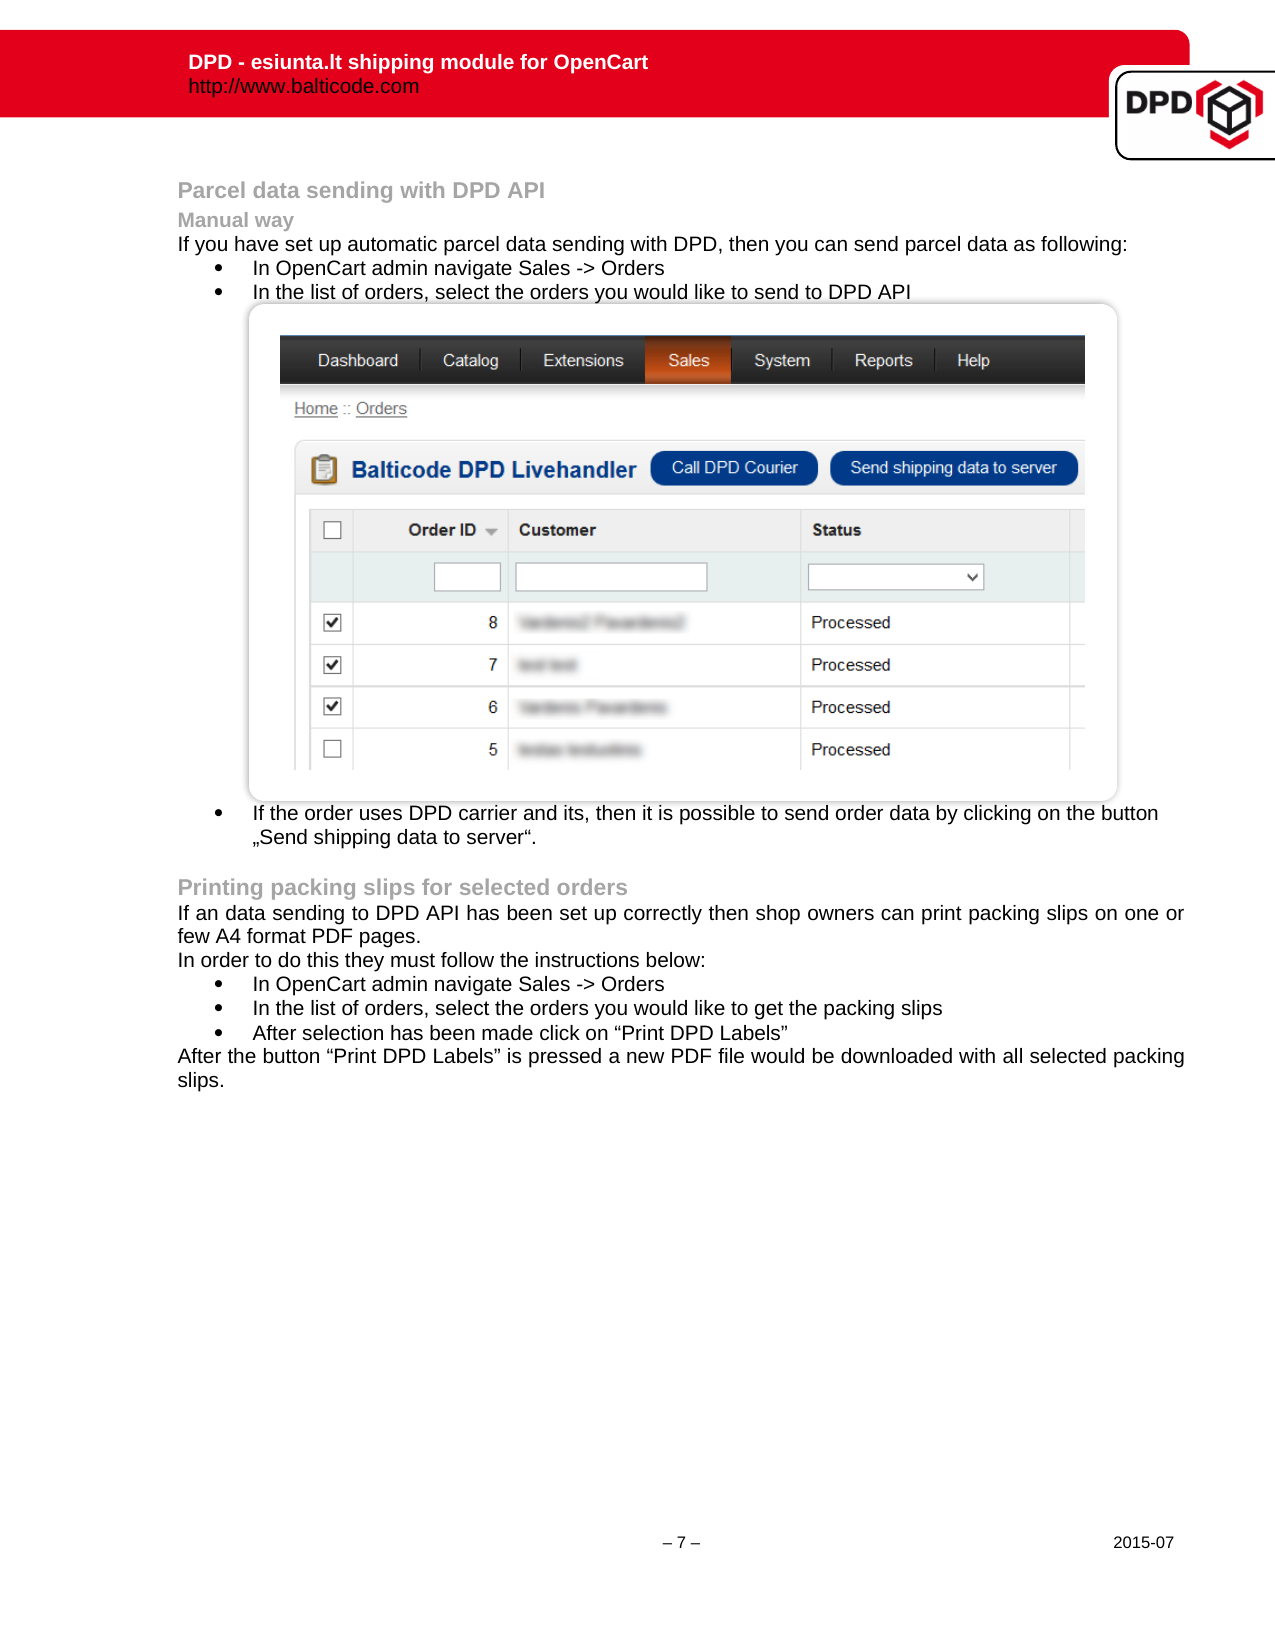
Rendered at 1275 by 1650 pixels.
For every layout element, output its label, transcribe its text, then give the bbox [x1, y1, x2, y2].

text If an data sending to DPD API has been set up correctly then shop owners can print packing slips on one or few A4 format PDF pages. [177, 900, 1186, 948]
list After selection has been made click on “Print DPD Labels” [215, 1020, 1186, 1044]
text If you have set up automatic parcel data sending with DPD, then you can send parcel data as following: [177, 232, 1186, 256]
list In the list of orders, select the orders you would like to get the packing slips [215, 996, 1186, 1020]
subtitle Printing packing slips for selected orders [177, 874, 1186, 900]
list In OpenCart admin navigate Sales -> Orders [215, 972, 1186, 996]
picture [280, 335, 1085, 770]
list If the order uses DPD carrier and its, then it is possible to send order data by clicking on the button „Send shipping data to server“. [215, 801, 1186, 849]
text After the button “Print DPD Labels” is pressed a new PDF file would be downloaded with all selected packing slips. [177, 1044, 1186, 1092]
subtitle Parcel data sending with DPD API [177, 177, 1186, 204]
text In order to do this they must follow the instructions below: [177, 948, 1186, 972]
subtitle Manual way [177, 208, 1186, 232]
list In OpenCart admin navigate Sales -> Orders [215, 256, 1186, 280]
